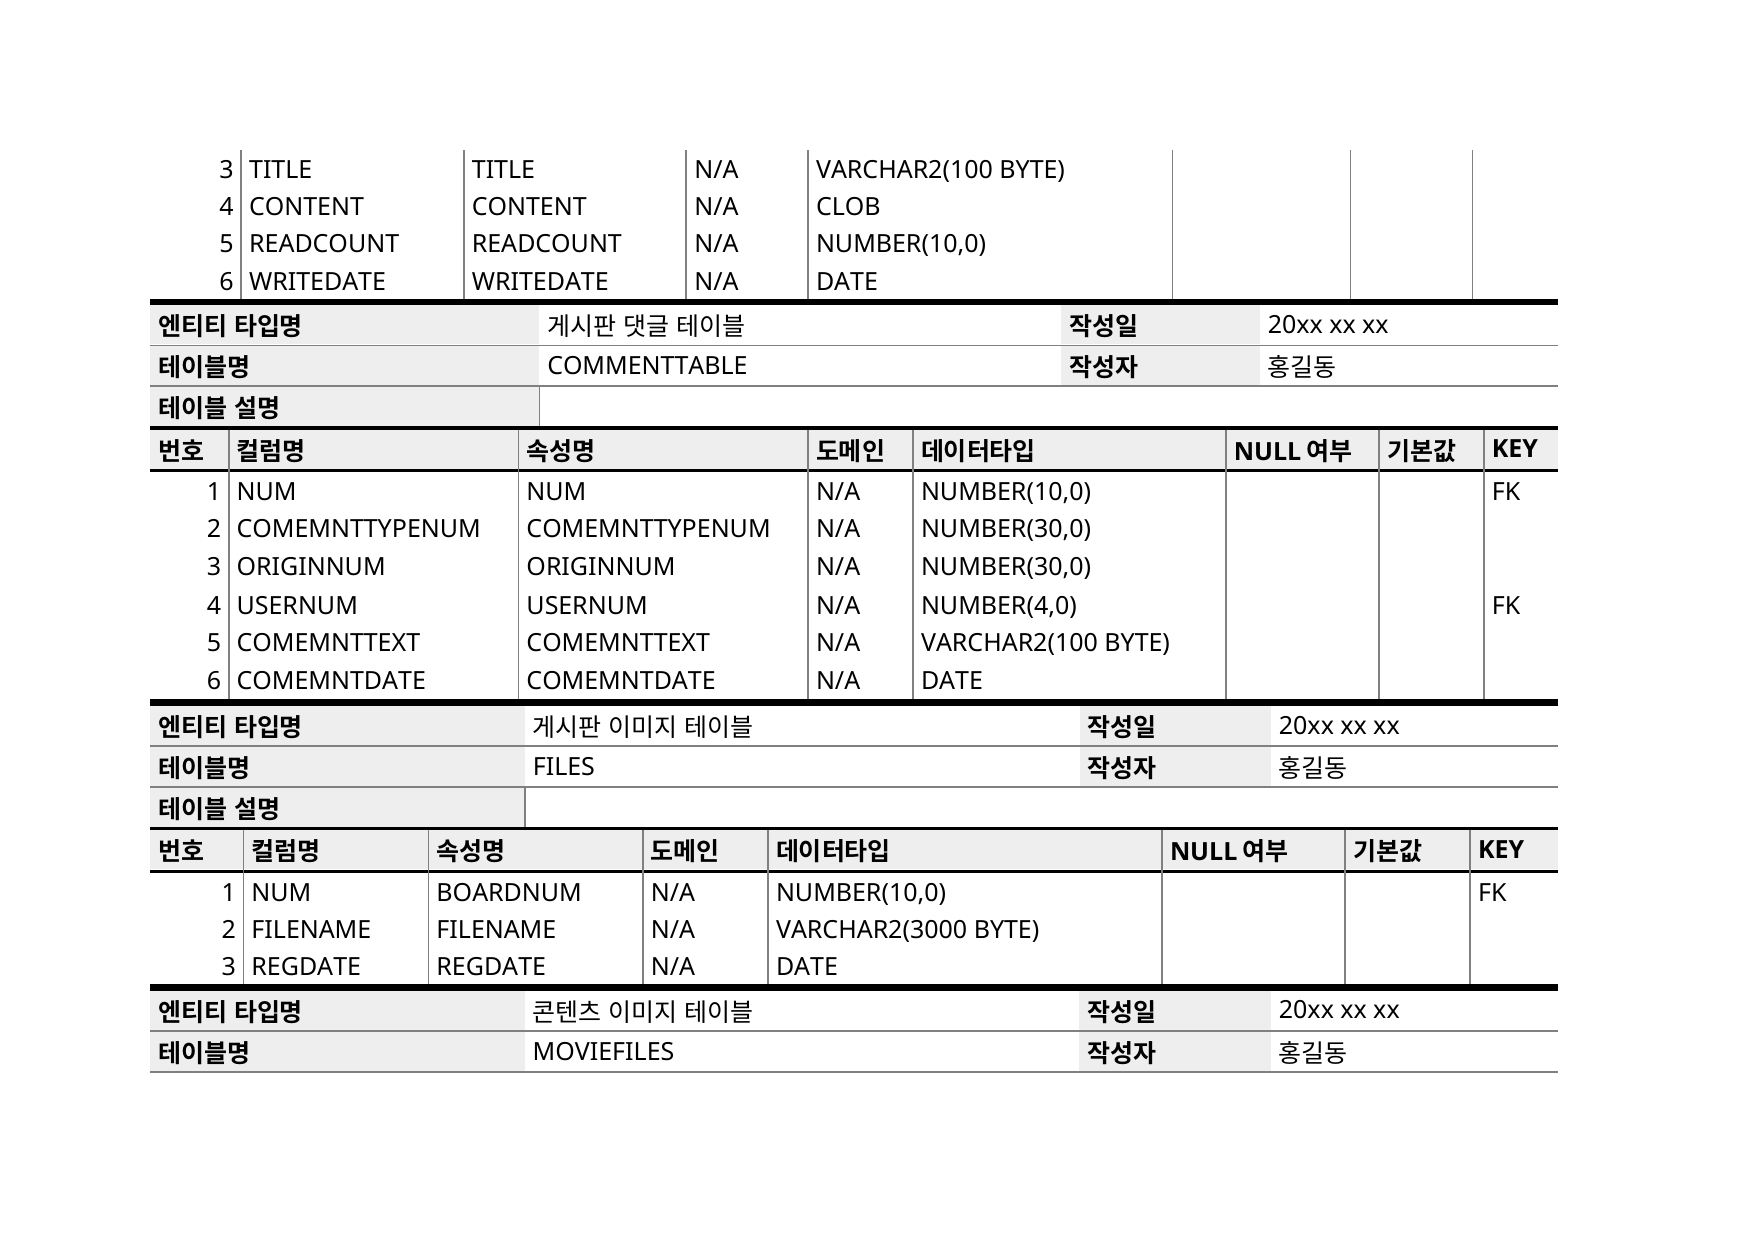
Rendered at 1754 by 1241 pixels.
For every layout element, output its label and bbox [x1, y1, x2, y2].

table_cell [230, 472, 518, 699]
table_cell [1485, 426, 1750, 703]
table_header [526, 703, 1750, 827]
table_cell [1163, 873, 1344, 984]
table_cell [1380, 472, 1483, 699]
table_cell [1473, 150, 1750, 302]
table_cell [687, 150, 807, 299]
table_cell [242, 150, 463, 299]
table_header [525, 747, 1080, 786]
table_header [525, 991, 1079, 1030]
table_cell [1471, 827, 1750, 987]
table_cell [1346, 873, 1469, 984]
table_cell [1227, 472, 1378, 699]
table_cell [809, 472, 912, 699]
table_cell [1351, 150, 1472, 299]
table_cell [644, 873, 767, 984]
table_cell [1173, 150, 1350, 299]
table_header [150, 302, 1750, 426]
table_header [1271, 988, 1750, 1072]
table_cell [244, 873, 428, 984]
table_cell [519, 472, 807, 699]
table_cell [150, 873, 243, 984]
table_cell [465, 150, 685, 299]
table_cell [429, 873, 642, 984]
table_header [525, 706, 1080, 745]
table_cell [150, 150, 240, 299]
table_cell [150, 472, 228, 699]
table_cell [914, 472, 1225, 699]
table_cell [769, 873, 1161, 984]
table_cell [809, 150, 1172, 299]
table_header [525, 1032, 1079, 1071]
